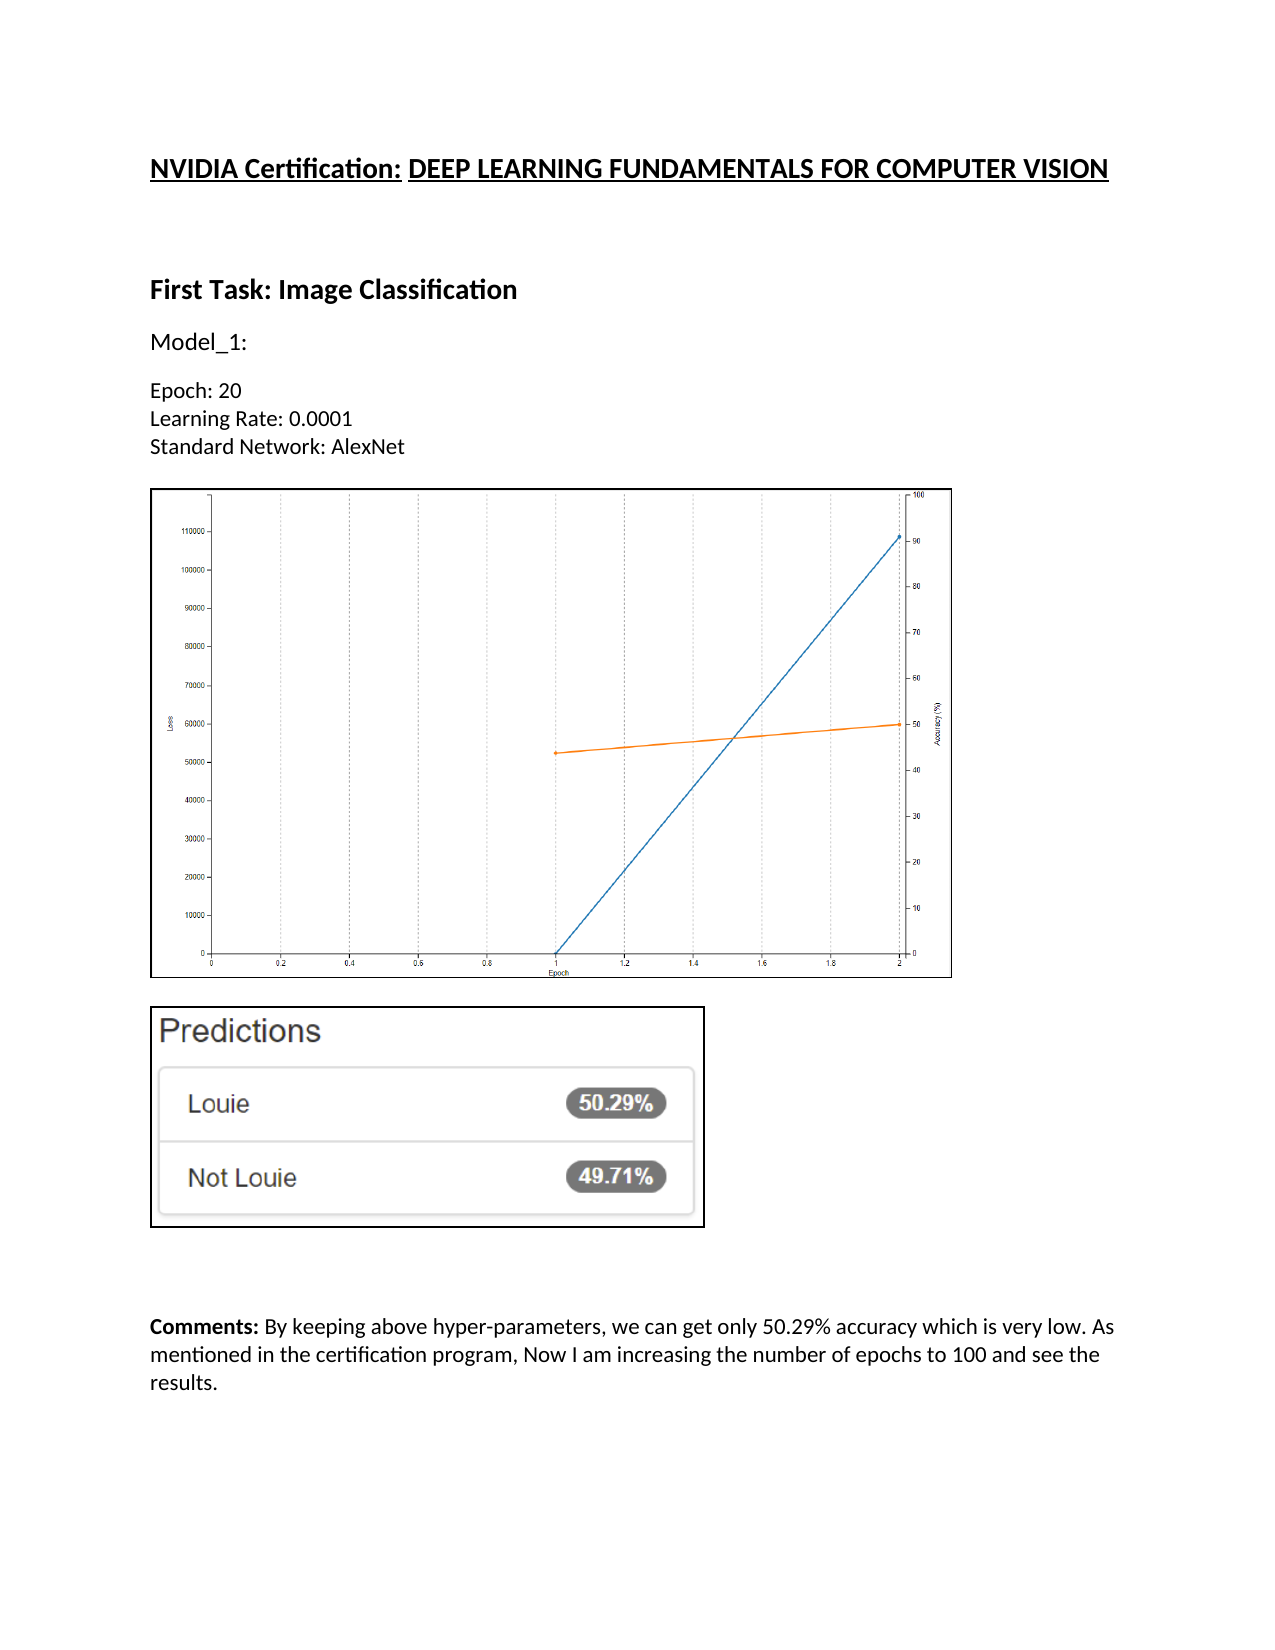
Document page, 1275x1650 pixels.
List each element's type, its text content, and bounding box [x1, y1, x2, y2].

text Learning Rate: 0.0001 [150, 404, 1125, 432]
text Epoch: 20 [150, 376, 1125, 404]
text Comments: By keeping above hyper-parameters, we can get only 50.29% accuracy which is very low. As mentioned in the certification program, Now I am increasing the number of epochs to 100 and see the results. [150, 1312, 1125, 1396]
picture [152, 490, 951, 977]
text Standard Network: AlexNet [150, 432, 1125, 460]
picture [152, 1008, 703, 1226]
text First Task: Image Classification [150, 271, 1125, 307]
text Model_1: [150, 326, 1125, 357]
text NVIDIA Certification: DEEP LEARNING FUNDAMENTALS FOR COMPUTER VISION [150, 150, 1125, 186]
